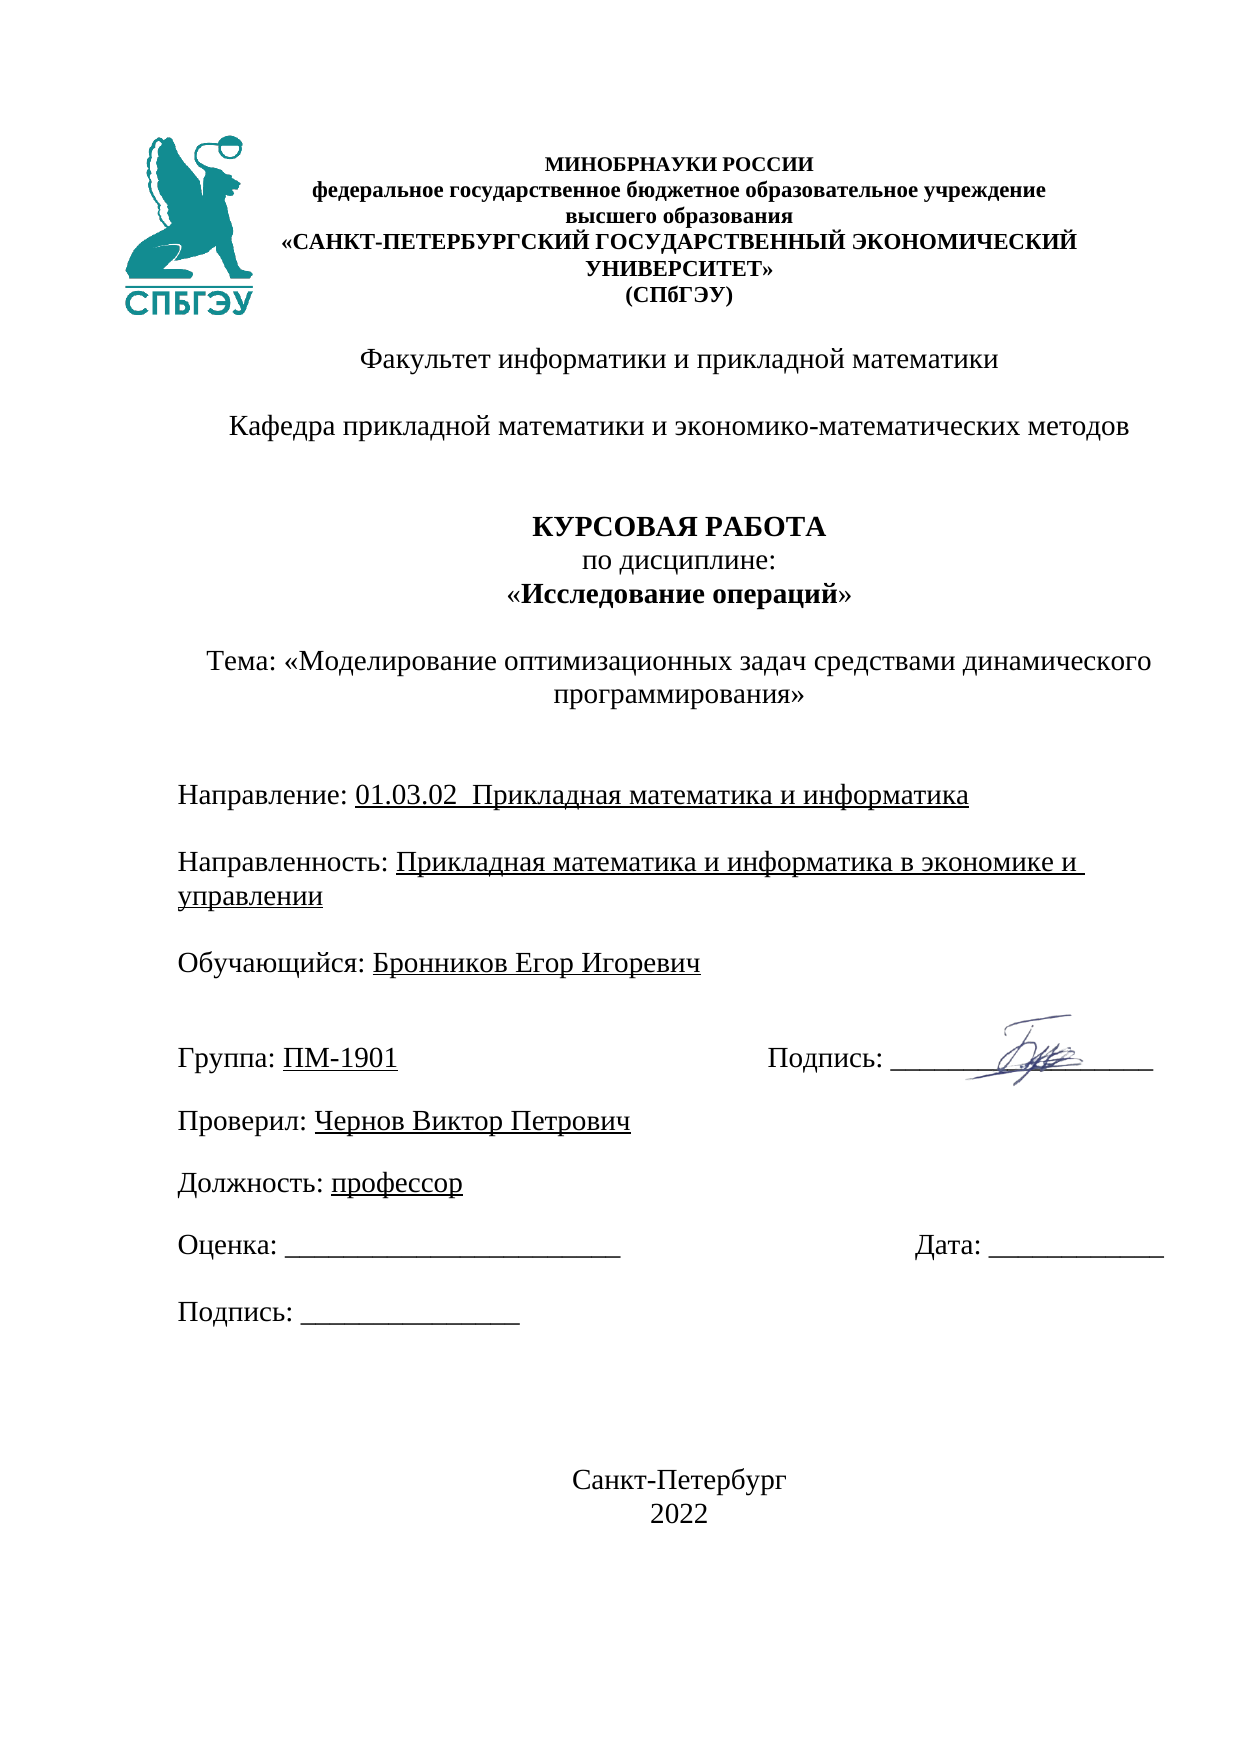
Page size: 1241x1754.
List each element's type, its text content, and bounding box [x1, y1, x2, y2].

text по дисциплине: [177, 542, 1181, 576]
text Тема: «Моделирование оптимизационных задач средствами динамического программирования» [177, 643, 1181, 710]
text «Исследование операций» [177, 576, 1181, 609]
text Кафедра прикладной математики и экономико-математических методов [177, 408, 1181, 442]
text Факультет информатики и прикладной математики [177, 341, 1181, 374]
text федеральное государственное бюджетное образовательное учреждение [292, 176, 1181, 202]
text Группа: ПМ-1901 Подпись: __________________ [177, 1041, 959, 1074]
text УНИВЕРСИТЕТ» [292, 255, 1181, 281]
text Направление: 01.03.02 Прикладная математика и информатика [177, 777, 1181, 811]
text КУРСОВАЯ РАБОТА [177, 509, 1181, 542]
text Оценка: _______________________ Дата: ____________ [177, 1227, 1181, 1261]
text Обучающийся: Бронников Егор Игоревич [177, 945, 1181, 978]
text высшего образования [292, 202, 1181, 228]
text Должность: профессор [177, 1165, 1181, 1199]
text МИНОБРНАУКИ РОССИИ [292, 152, 1181, 176]
text Подпись: _______________ [177, 1294, 1181, 1328]
text Санкт-Петербург [177, 1462, 1181, 1496]
picture [959, 975, 1129, 1115]
text Проверил: Чернов Виктор Петрович [177, 1103, 1181, 1136]
picture [82, 120, 292, 330]
text «САНКТ-ПЕТЕРБУРГСКИЙ ГОСУДАРСТВЕННЫЙ ЭКОНОМИЧЕСКИЙ [292, 228, 1181, 255]
text (СПбГЭУ) [292, 281, 1181, 307]
text Направленность: Прикладная математика и информатика в экономике и управлении [177, 844, 1181, 911]
text 2022 [177, 1496, 1181, 1529]
